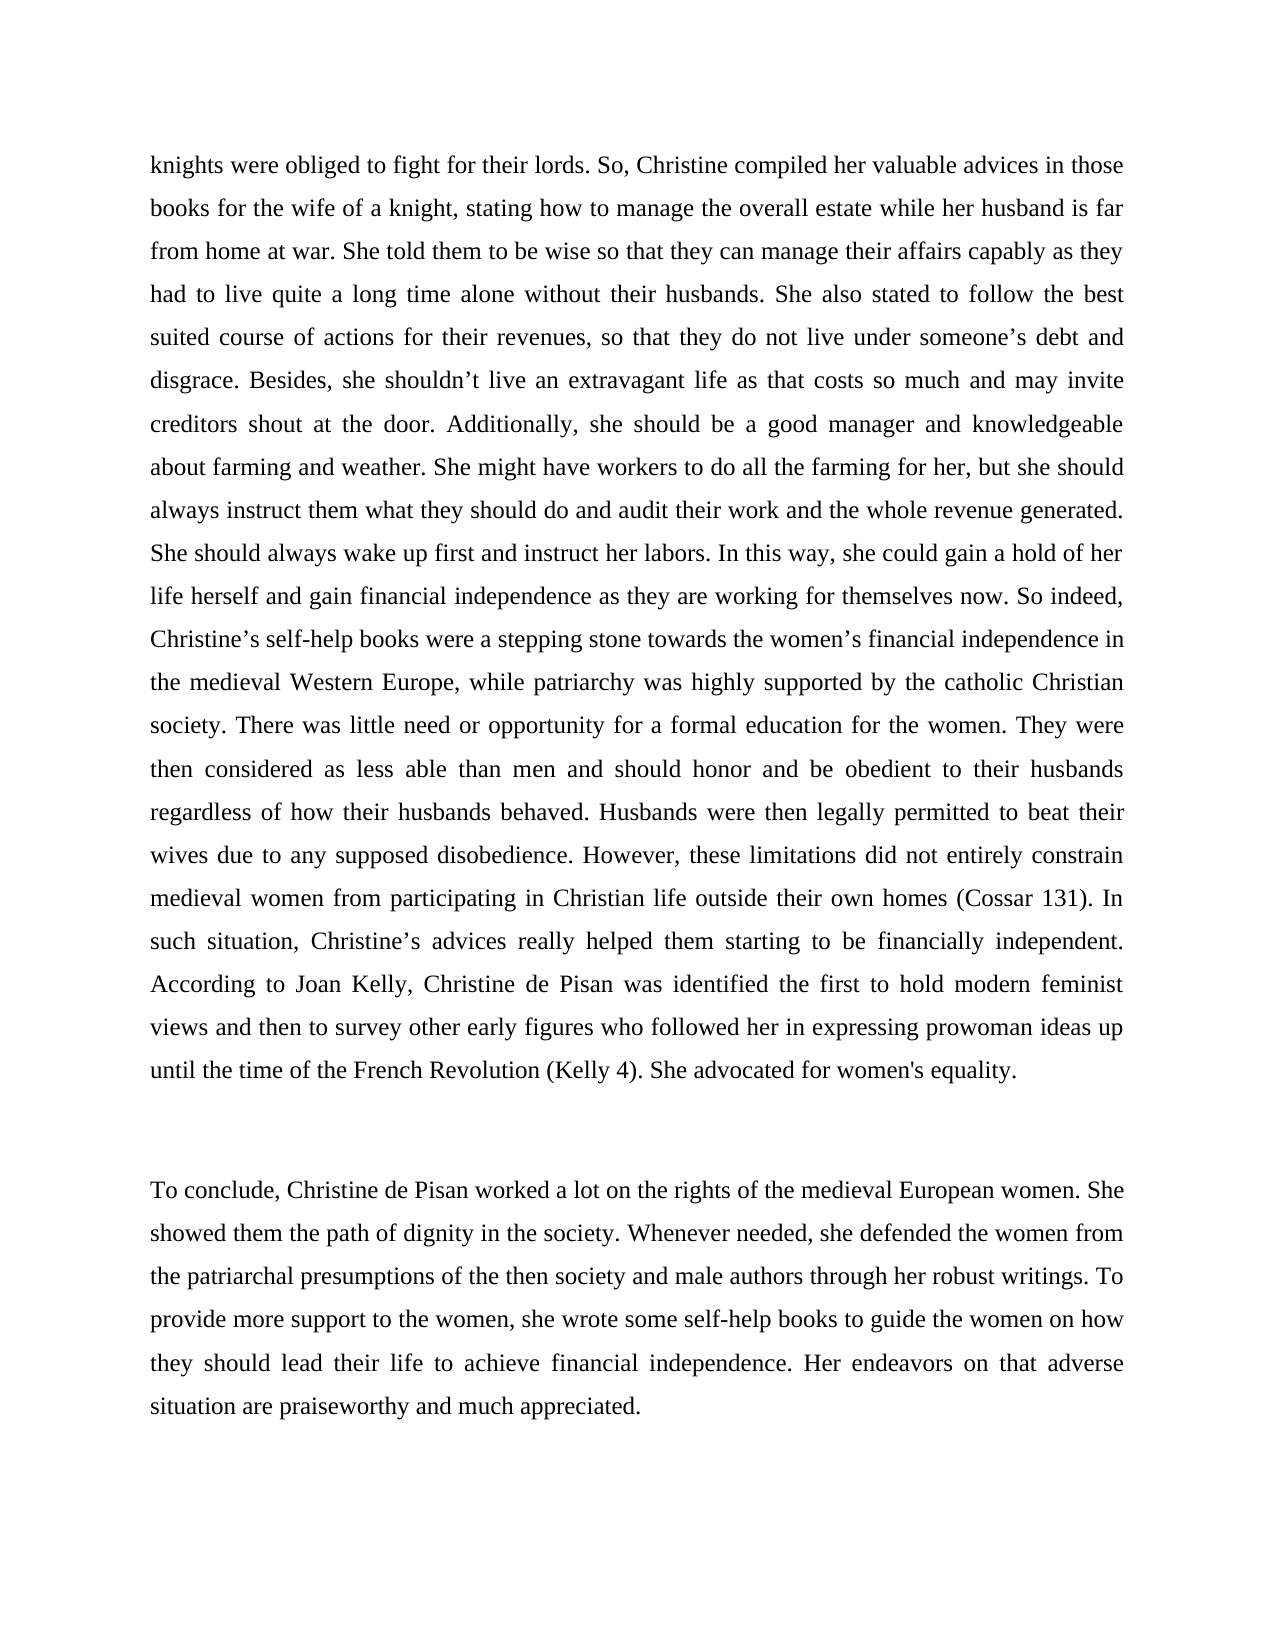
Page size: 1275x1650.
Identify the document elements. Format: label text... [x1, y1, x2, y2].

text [150, 150, 1125, 1084]
text To conclude, Christine de Pisan worked a lot on the rights of the medieval European women. She showed them the path of dignity in the society. Whenever needed, she defended the women from the patriarchal presumptions of the then society and male authors through her robust writings. To provide more support to the women, she wrote some self-help books to guide the women on how they should lead their life to achieve financial independence. Her endeavors on that adverse situation are praiseworthy and much appreciated. [150, 1175, 1125, 1419]
